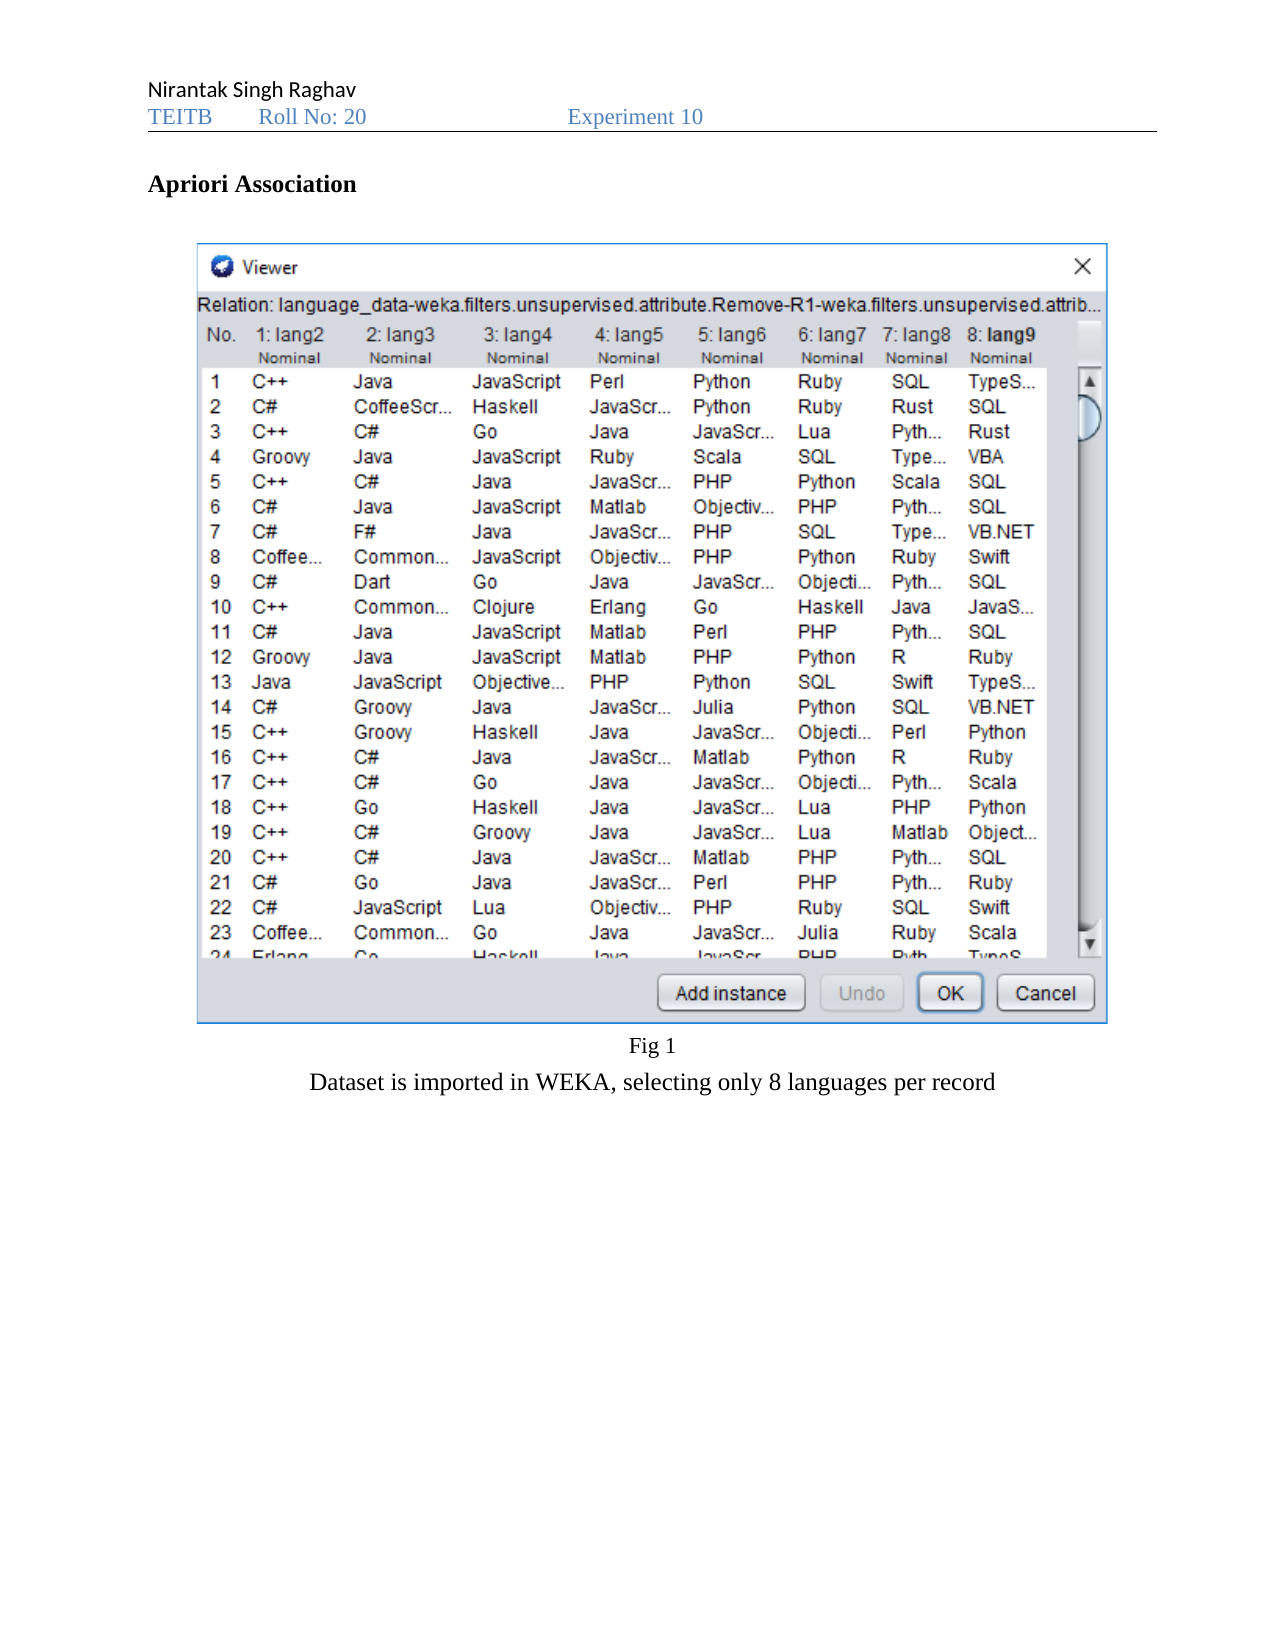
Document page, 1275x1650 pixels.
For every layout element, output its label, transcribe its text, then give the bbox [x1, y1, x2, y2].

picture [196, 243, 1108, 1024]
text Fig 1 [148, 1032, 1157, 1058]
text Dataset is imported in WEKA, selecting only 8 languages per record [148, 1067, 1157, 1095]
text Apriori Association [148, 169, 1157, 198]
